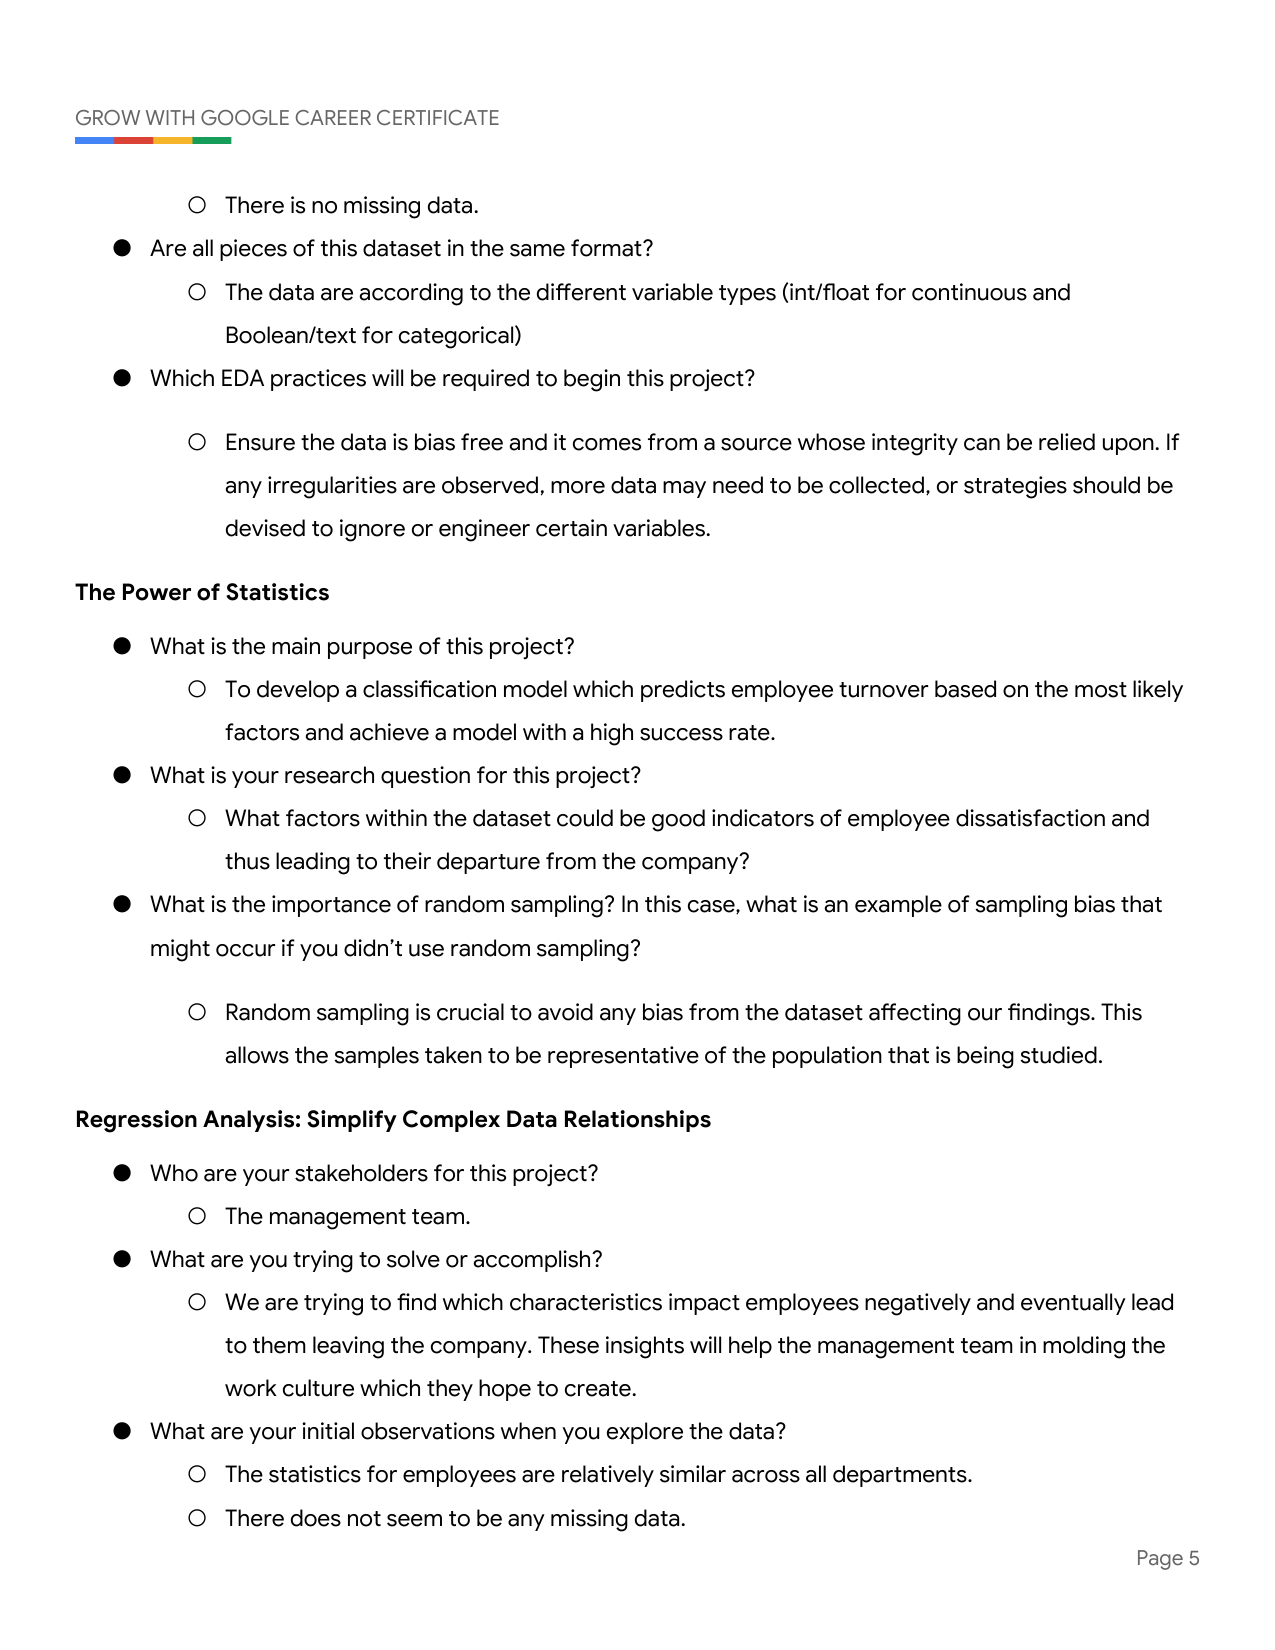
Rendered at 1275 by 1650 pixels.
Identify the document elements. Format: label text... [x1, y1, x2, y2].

list The statistics for employees are relatively similar across all departments. [187, 1461, 1200, 1489]
list What factors within the dataset could be good indicators of employee dissatisfaction and thus leading to their departure from the company? [187, 804, 1200, 876]
list There is no missing data. [187, 191, 1200, 220]
list Random sampling is crucial to avoid any bias from the dataset affecting our findings. This allows the samples taken to be representative of the population that is being studied. [187, 998, 1200, 1070]
list The data are according to the different variable types (int/float for continuous and Boolean/text for categorical) [187, 278, 1200, 349]
text Regression Analysis: Simplify Complex Data Relationships [75, 1105, 1200, 1134]
list What are your initial observations when you explore the data? [112, 1417, 1200, 1446]
list The management team. [187, 1202, 1200, 1231]
list What are you trying to solve or accomplish? [112, 1245, 1200, 1274]
list What is the importance of random sampling? In this case, what is an example of sampling bias that might occur if you didn’t use random sampling? [112, 891, 1200, 963]
list Which EDA practices will be required to begin this project? [112, 364, 1200, 393]
picture [75, 137, 232, 144]
list What is the main purpose of this project? [112, 632, 1200, 661]
list Who are your stakeholders for this project? [112, 1159, 1200, 1187]
text The Power of Statistics [75, 578, 1200, 607]
list To develop a classification model which predicts employee turnover based on the most likely factors and achieve a model with a high success rate. [187, 675, 1200, 747]
list What is your research question for this project? [112, 761, 1200, 790]
list Are all pieces of this dataset in the same format? [112, 234, 1200, 263]
list There does not seem to be any missing data. [187, 1504, 1200, 1532]
list Ensure the data is bias free and it comes from a source whose integrity can be relied upon. If any irregularities are observed, more data may need to be collected, or strategies should be devised to ignore or engineer certain variables. [187, 428, 1200, 543]
list We are trying to find which characteristics impact employees negatively and eventually lead to them leaving the company. These insights will help the management team in molding the work culture which they hope to create. [187, 1288, 1200, 1403]
